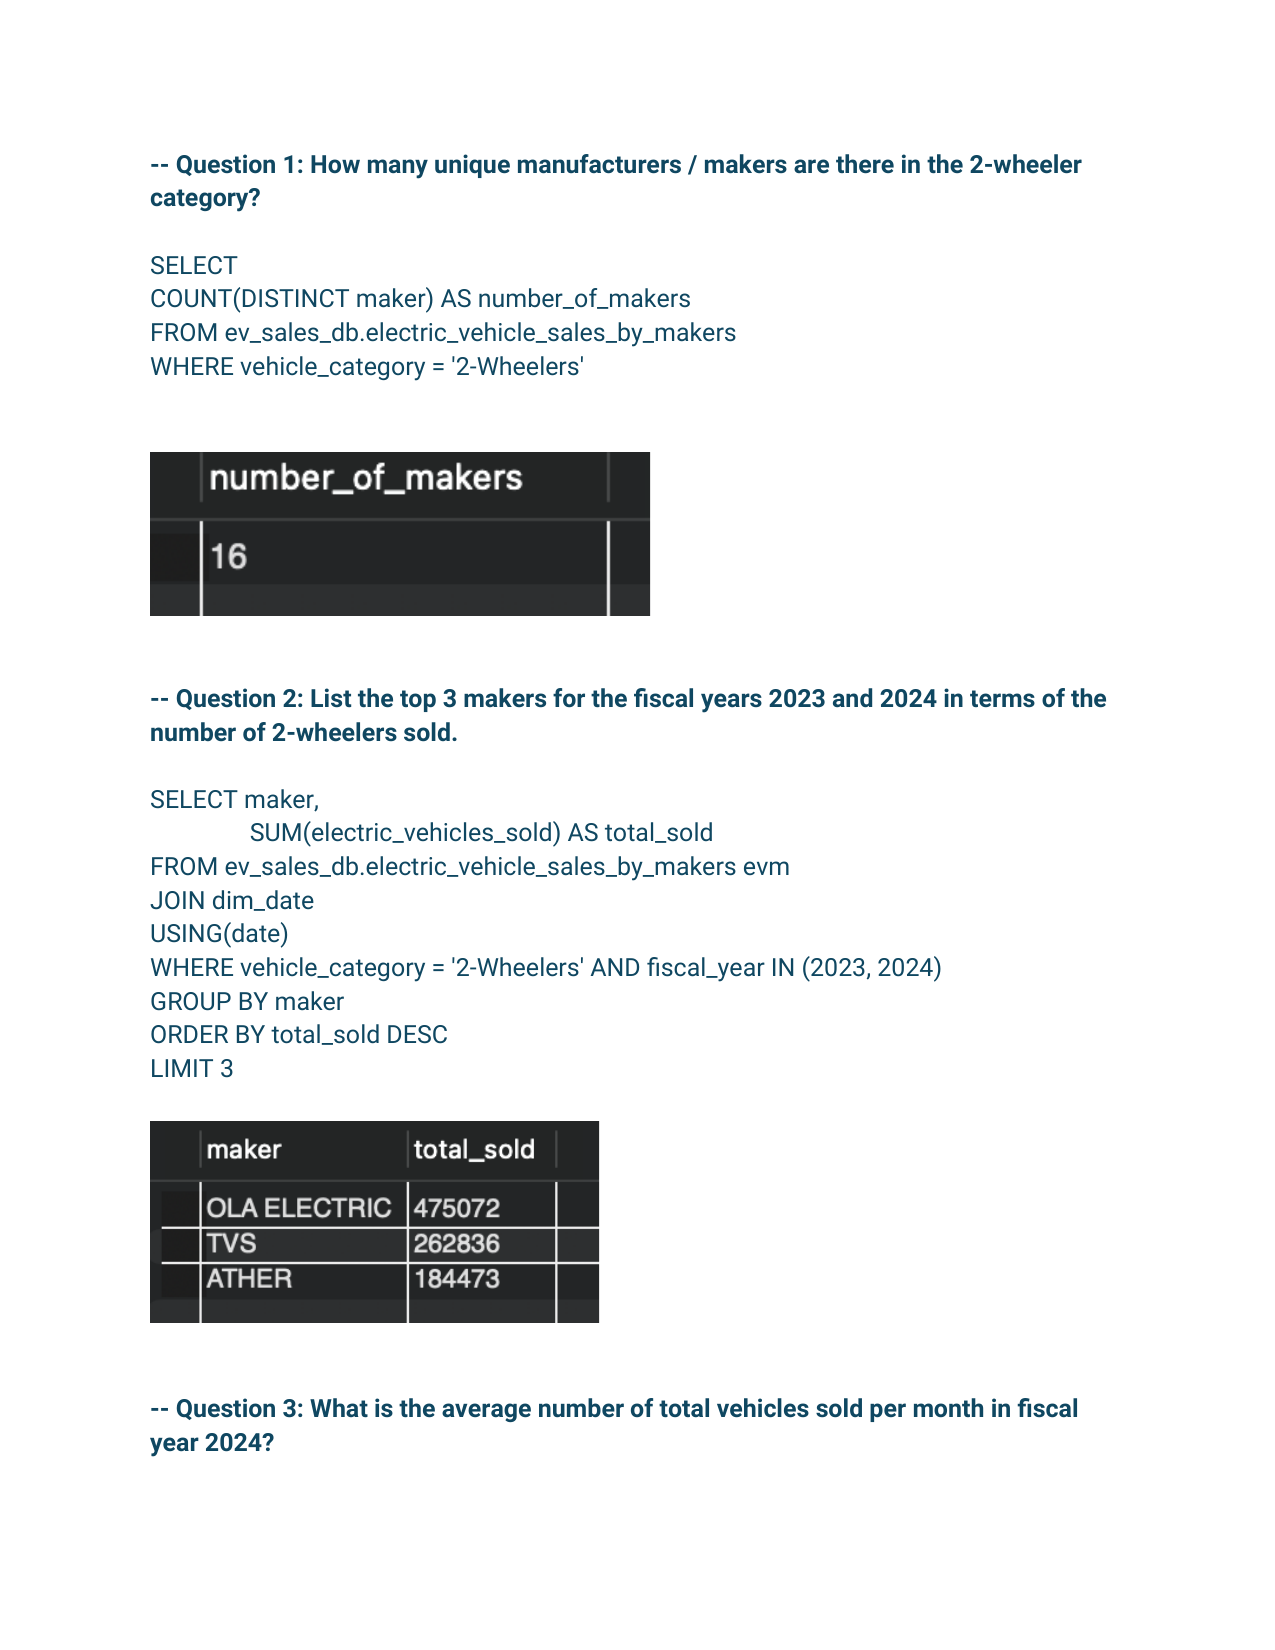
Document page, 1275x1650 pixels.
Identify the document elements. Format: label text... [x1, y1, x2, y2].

text WHERE vehicle_category = '2-Wheelers' AND fiscal_year IN (2023, 2024) [150, 953, 1125, 982]
text GROUP BY maker [150, 987, 1125, 1016]
text SELECT [150, 251, 1125, 280]
text -- Question 2: List the top 3 makers for the fiscal years 2023 and 2024 in terms of the number of 2-wheelers sold. [150, 684, 1125, 747]
text ORDER BY total_sold DESC [150, 1021, 1125, 1050]
text -- Question 1: How many unique manufacturers / makers are there in the 2-wheeler category? [150, 150, 1125, 213]
picture [150, 452, 650, 616]
text LIMIT 3 [150, 1054, 1125, 1083]
text SUM(electric_vehicles_sold) AS total_sold [150, 819, 1125, 848]
picture [150, 1121, 600, 1323]
text JOIN dim_date [150, 886, 1125, 915]
text SELECT maker, [150, 785, 1125, 814]
text FROM ev_sales_db.electric_vehicle_sales_by_makers [150, 318, 1125, 347]
text FROM ev_sales_db.electric_vehicle_sales_by_makers evm [150, 852, 1125, 882]
text COUNT(DISTINCT maker) AS number_of_makers [150, 284, 1125, 314]
text WHERE vehicle_category = '2-Wheelers' [150, 352, 1125, 381]
text USING(date) [150, 919, 1125, 949]
text -- Question 3: What is the average number of total vehicles sold per month in fiscal year 2024? [150, 1394, 1125, 1457]
